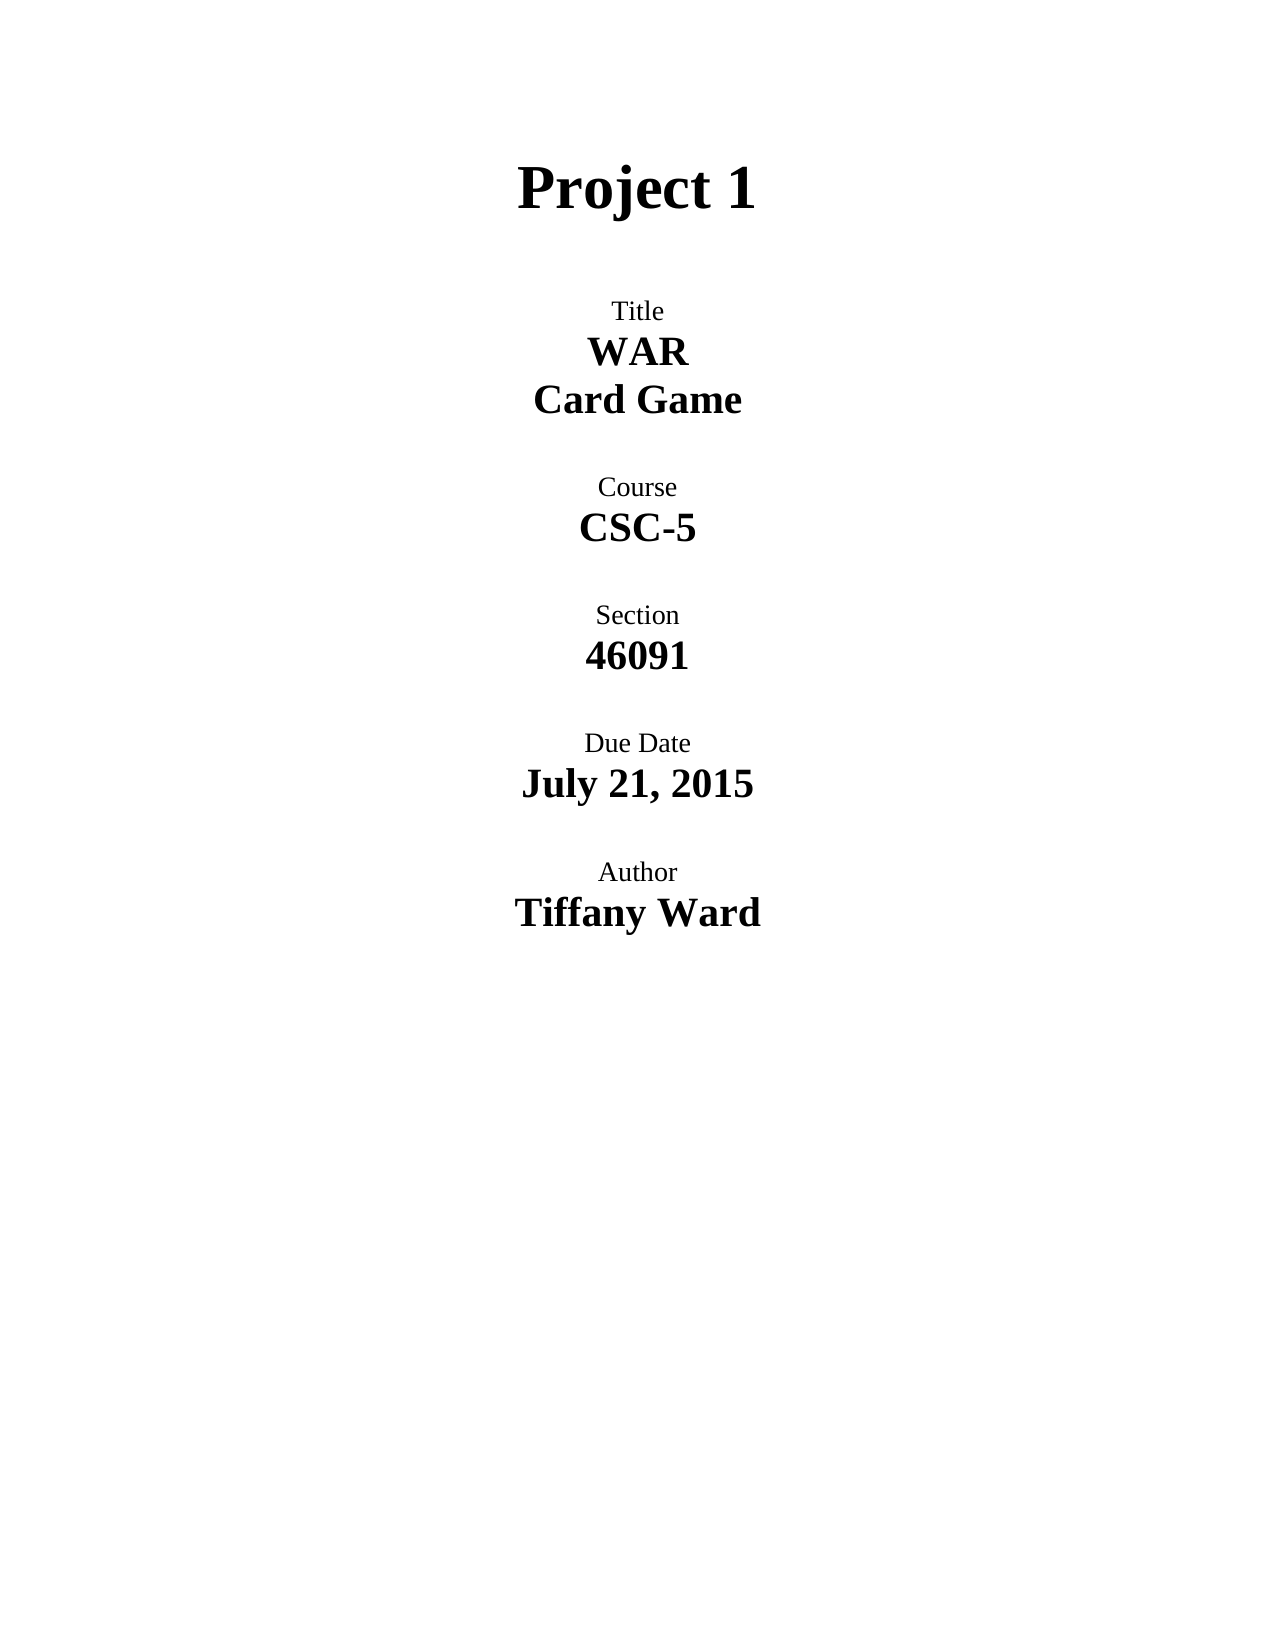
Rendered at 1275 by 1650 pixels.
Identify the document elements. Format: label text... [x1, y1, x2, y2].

text Course [150, 470, 1125, 502]
text 46091 [150, 631, 1125, 679]
text WAR [150, 326, 1125, 374]
text Card Game [150, 374, 1125, 422]
text Tiffany Ward [150, 887, 1125, 935]
text Title [150, 294, 1125, 326]
text Section [150, 598, 1125, 631]
text Project 1 [150, 150, 1125, 222]
text CSC-5 [150, 502, 1125, 550]
text Author [150, 855, 1125, 887]
text July 21, 2015 [150, 759, 1125, 807]
text Due Date [150, 727, 1125, 759]
